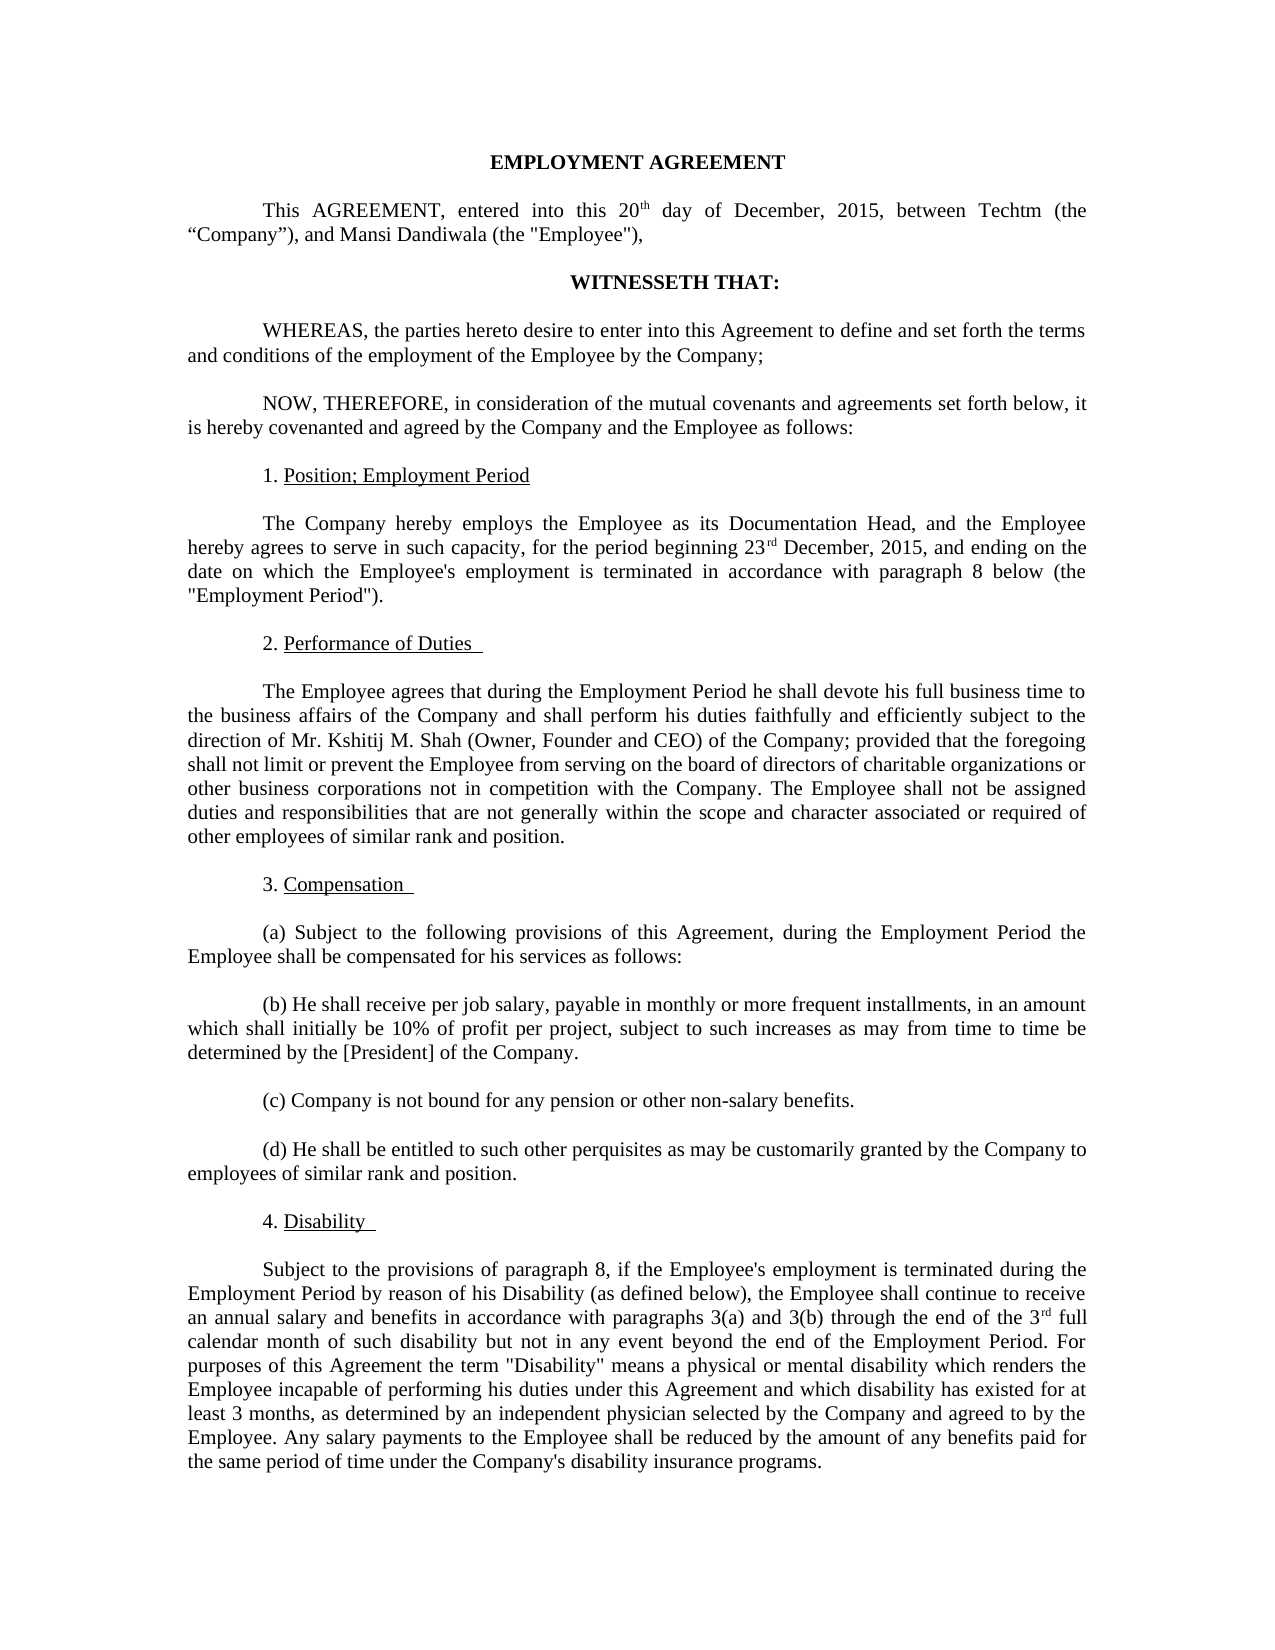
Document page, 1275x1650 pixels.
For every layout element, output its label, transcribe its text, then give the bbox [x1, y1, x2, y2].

text 3. Compensation [187, 872, 1087, 896]
title EMPLOYMENT AGREEMENT [187, 150, 1087, 174]
text (b) He shall receive per job salary, payable in monthly or more frequent installments, in an amount which shall initially be 10% of profit per project, subject to such increases as may from time to time be determined by the [President] of the Company. [187, 992, 1087, 1064]
text (a) Subject to the following provisions of this Agreement, during the Employment Period the Employee shall be compensated for his services as follows: [187, 920, 1087, 968]
text WHEREAS, the parties hereto desire to enter into this Agreement to define and set forth the terms and conditions of the employment of the Employee by the Company; [187, 318, 1087, 367]
text The Company hereby employs the Employee as its Documentation Head, and the Employee hereby agrees to serve in such capacity, for the period beginning 23rd December, 2015, and ending on the date on which the Employee's employment is terminated in accordance with paragraph 8 below (the "Employment Period"). [187, 511, 1087, 607]
text Subject to the provisions of paragraph 8, if the Employee's employment is terminated during the Employment Period by reason of his Disability (as defined below), the Employee shall continue to receive an annual salary and benefits in accordance with paragraphs 3(a) and 3(b) through the end of the 3rd full calendar month of such disability but not in any event beyond the end of the Employment Period. For purposes of this Agreement the term "Disability" means a physical or mental disability which renders the Employee incapable of performing his duties under this Agreement and which disability has existed for at least 3 months, as determined by an independent physician selected by the Company and agreed to by the Employee. Any salary payments to the Employee shall be reduced by the amount of any benefits paid for the same period of time under the Company's disability insurance programs. [187, 1257, 1087, 1473]
text 4. Disability [187, 1209, 1087, 1233]
text (c) Company is not bound for any pension or other non-salary benefits. [187, 1088, 1087, 1112]
text The Employee agrees that during the Employment Period he shall devote his full business time to the business affairs of the Company and shall perform his duties faithfully and efficiently subject to the direction of Mr. Kshitij M. Shah (Owner, Founder and CEO) of the Company; provided that the foregoing shall not limit or prevent the Employee from serving on the board of directors of charitable organizations or other business corporations not in competition with the Company. The Employee shall not be assigned duties and responsibilities that are not generally within the scope and character associated or required of other employees of similar rank and position. [187, 679, 1087, 848]
text 2. Performance of Duties [187, 631, 1087, 655]
text This AGREEMENT, entered into this 20th day of December, 2015, between Techtm (the “Company”), and Mansi Dandiwala (the "Employee"), [187, 198, 1087, 246]
text NOW, THEREFORE, in consideration of the mutual covenants and agreements set forth below, it is hereby covenanted and agreed by the Company and the Employee as follows: [187, 391, 1087, 439]
text 1. Position; Employment Period [187, 463, 1087, 487]
text (d) He shall be entitled to such other perquisites as may be customarily granted by the Company to employees of similar rank and position. [187, 1137, 1087, 1185]
text WITNESSETH THAT: [187, 270, 1087, 294]
